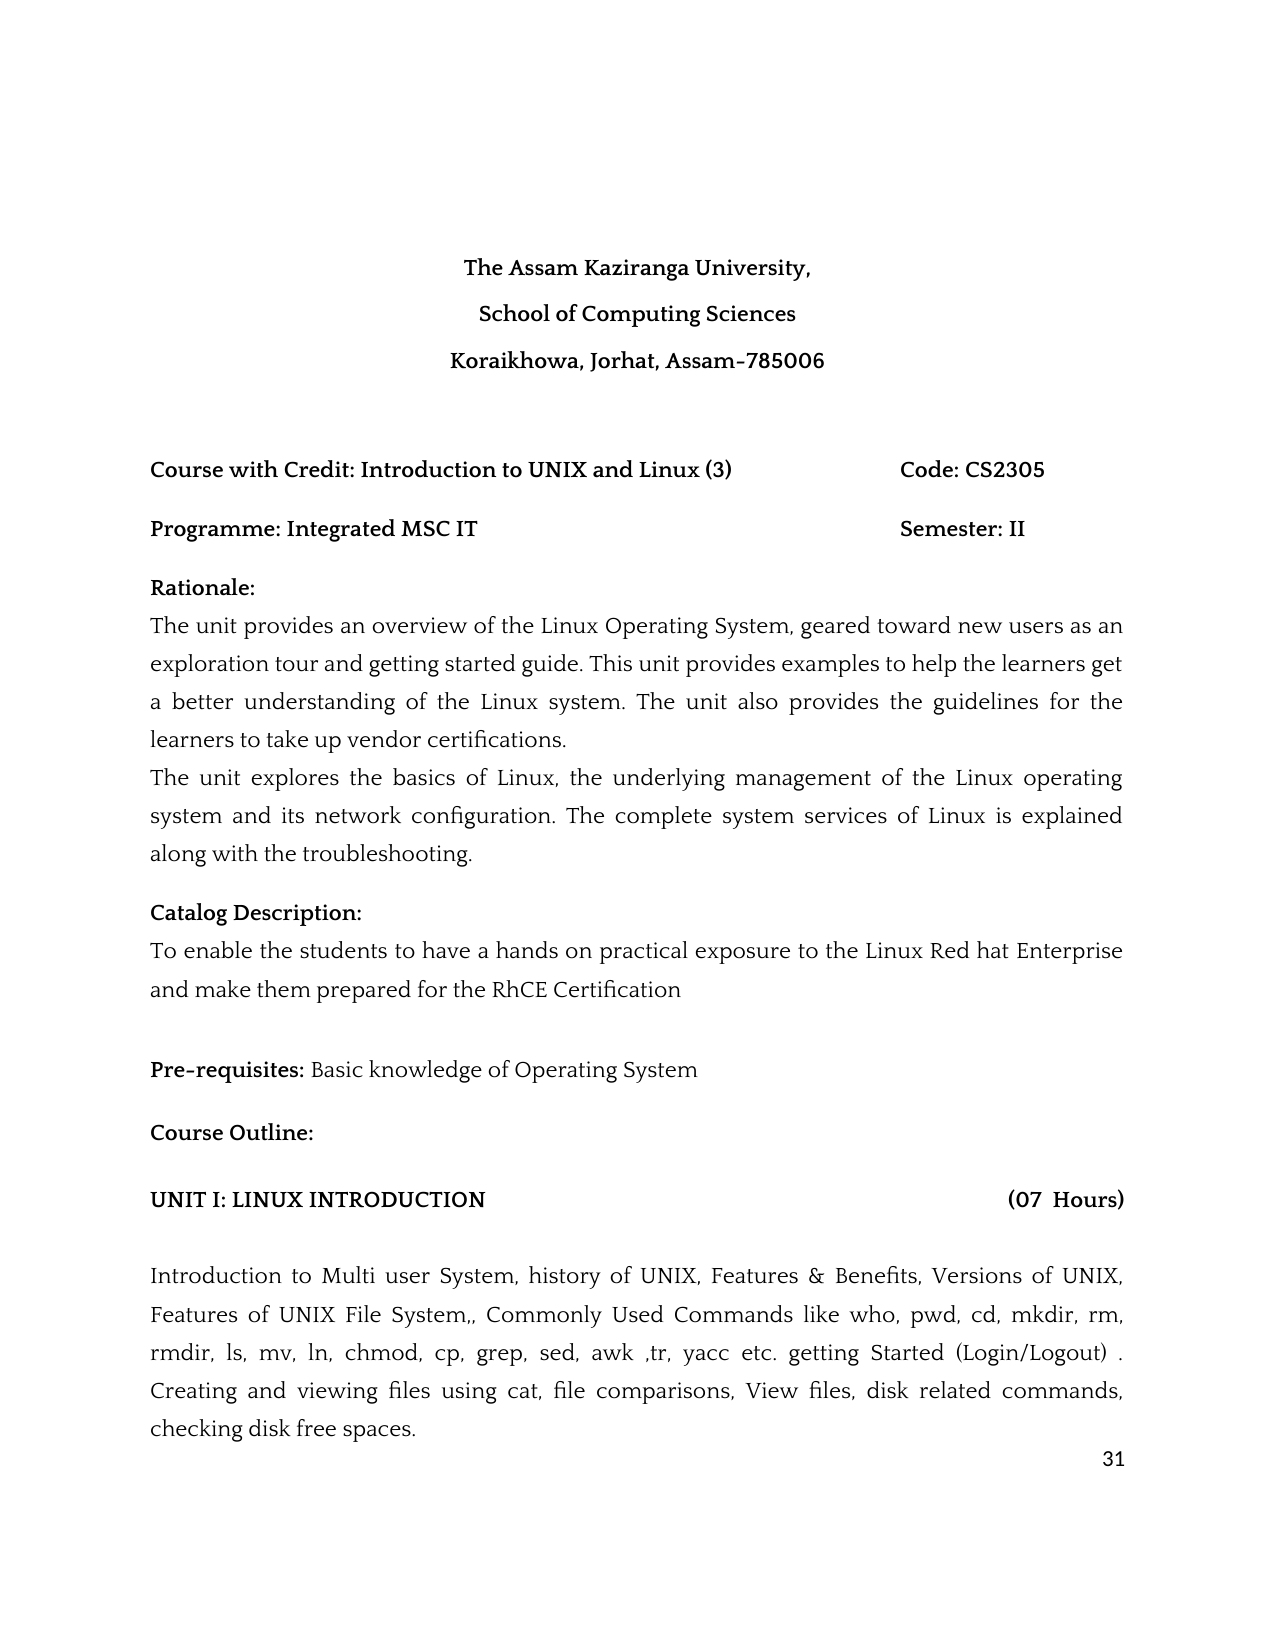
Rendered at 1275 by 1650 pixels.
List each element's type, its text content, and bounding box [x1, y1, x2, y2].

text The Assam Kaziranga University, [150, 256, 1125, 281]
text Catalog Description: [150, 901, 1125, 927]
text School of Computing Sciences [150, 302, 1125, 328]
text To enable the students to have a hands on practical exposure to the Linux Red hat Enterprise and make them prepared for the RhCE Certification [150, 939, 1125, 1003]
text Koraikhowa, Jorhat, Assam-785006 [150, 348, 1125, 374]
text UNIT I: LINUX INTRODUCTION (07 Hours) Introduction to Multi user System, history of UNIX, Features & Benefits, Versions of UNIX, Features of UNIX File System,, Commonly Used Commands like who, pwd, cd, mkdir, rm, rmdir, ls, mv, ln, chmod, cp, grep, sed, awk ,tr, yacc etc. getting Started (Login/Logout) . Creating and viewing files using cat, file comparisons, View files, disk related commands, checking disk free spaces. [150, 1188, 1125, 1442]
text Course with Credit: Introduction to UNIX and Linux (3) Code: CS2305 [150, 458, 1125, 483]
text The unit explores the basics of Linux, the underlying management of the Linux operating system and its network configuration. The complete system services of Linux is explained along with the troubleshooting. [150, 766, 1125, 868]
text Pre-requisites: Basic knowledge of Operating System [150, 1058, 1125, 1083]
text The unit provides an overview of the Linux Operating System, geared toward new users as an exploration tour and getting started guide. This unit provides examples to help the learners get a better understanding of the Linux system. The unit also provides the guidelines for the learners to take up vendor certifications. [150, 614, 1125, 753]
text Rationale: [150, 576, 1125, 601]
text Course Outline: [150, 1121, 1125, 1146]
text Programme: Integrated MSC IT Semester: II [150, 517, 1125, 542]
